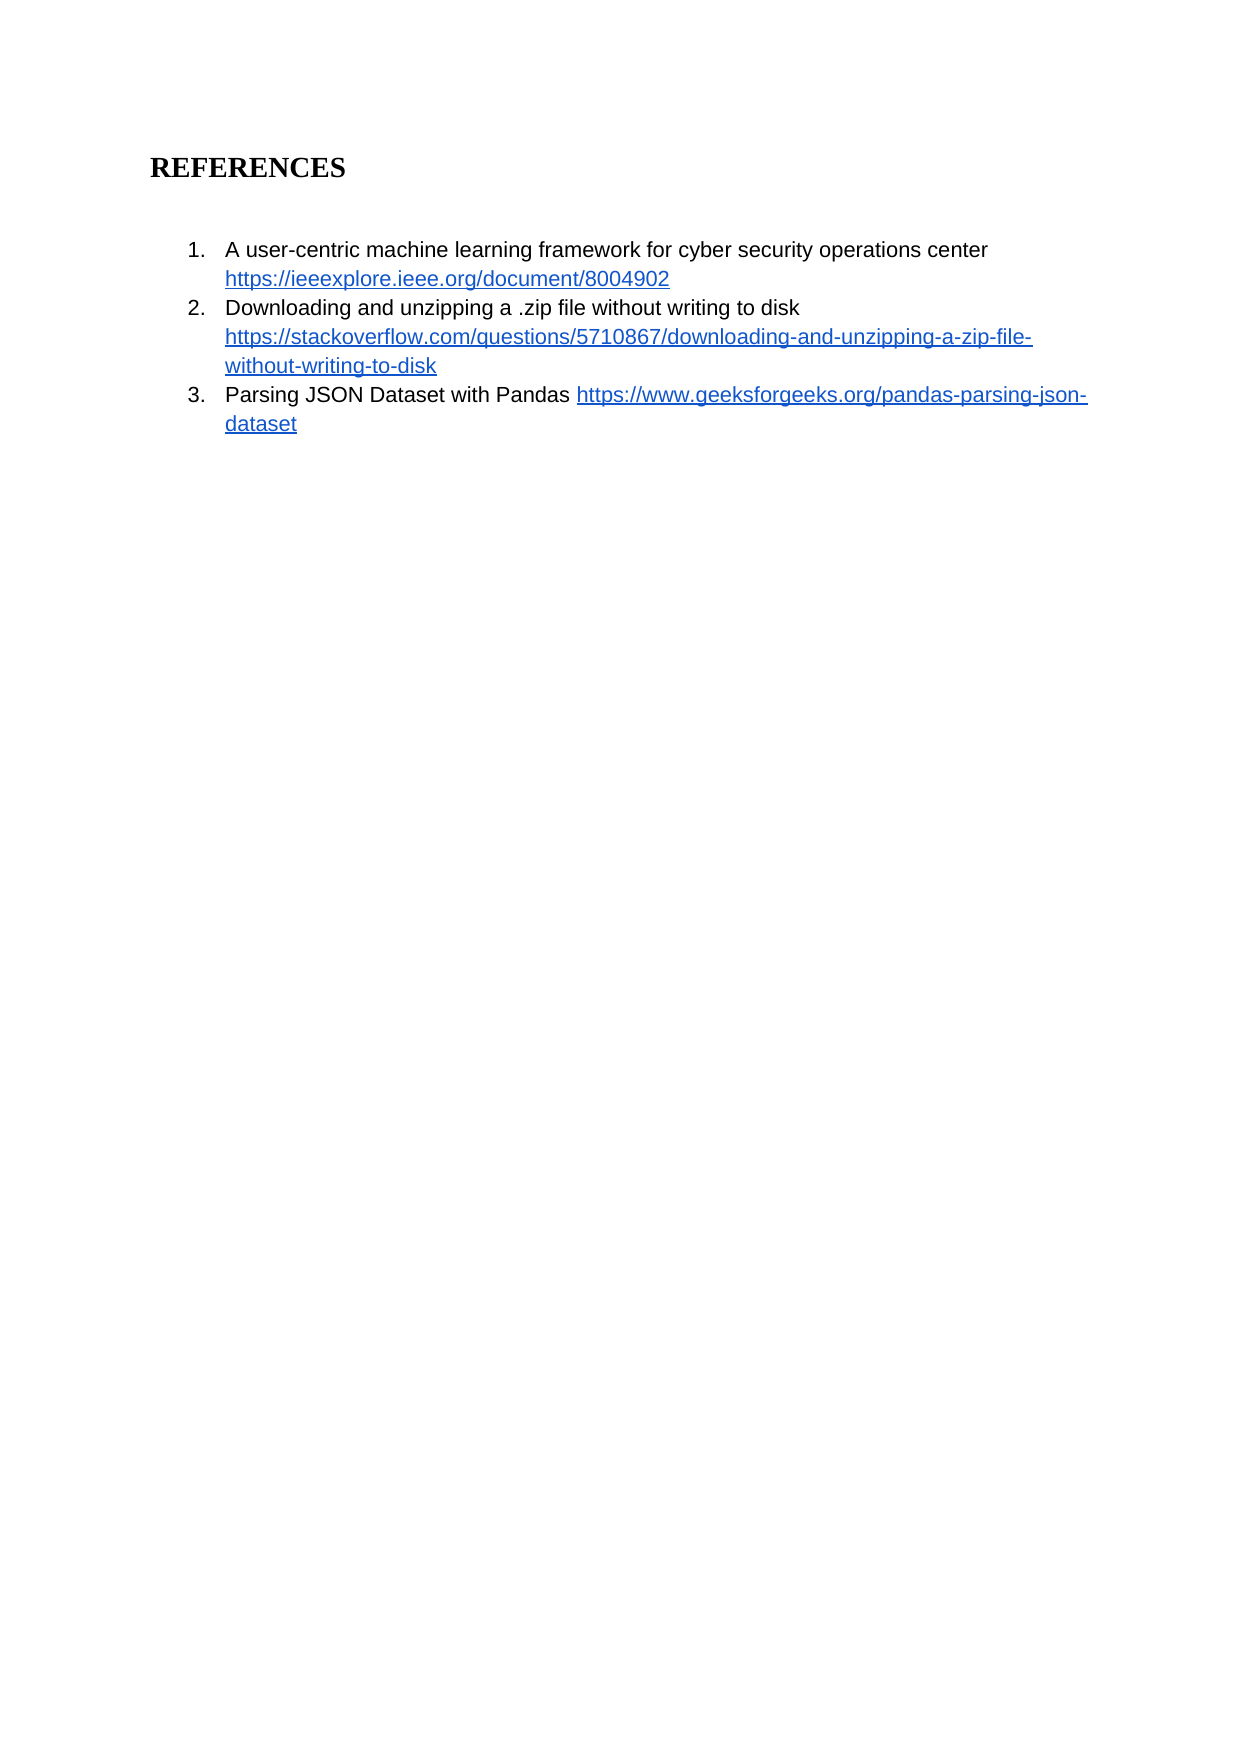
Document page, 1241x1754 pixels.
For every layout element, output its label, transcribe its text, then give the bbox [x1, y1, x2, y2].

subtitle REFERENCES [150, 150, 1090, 183]
list Parsing JSON Dataset with Pandas https://www.geeksforgeeks.org/pandas-parsing-json-dataset [187, 381, 1090, 436]
list Downloading and unzipping a .zip file without writing to disk https://stackoverflow.com/questions/5710867/downloading-and-unzipping-a-zip-file-without-writing-to-disk [187, 294, 1090, 378]
list A user-centric machine learning framework for cyber security operations center https://ieeexplore.ieee.org/document/8004902 [187, 237, 1090, 291]
